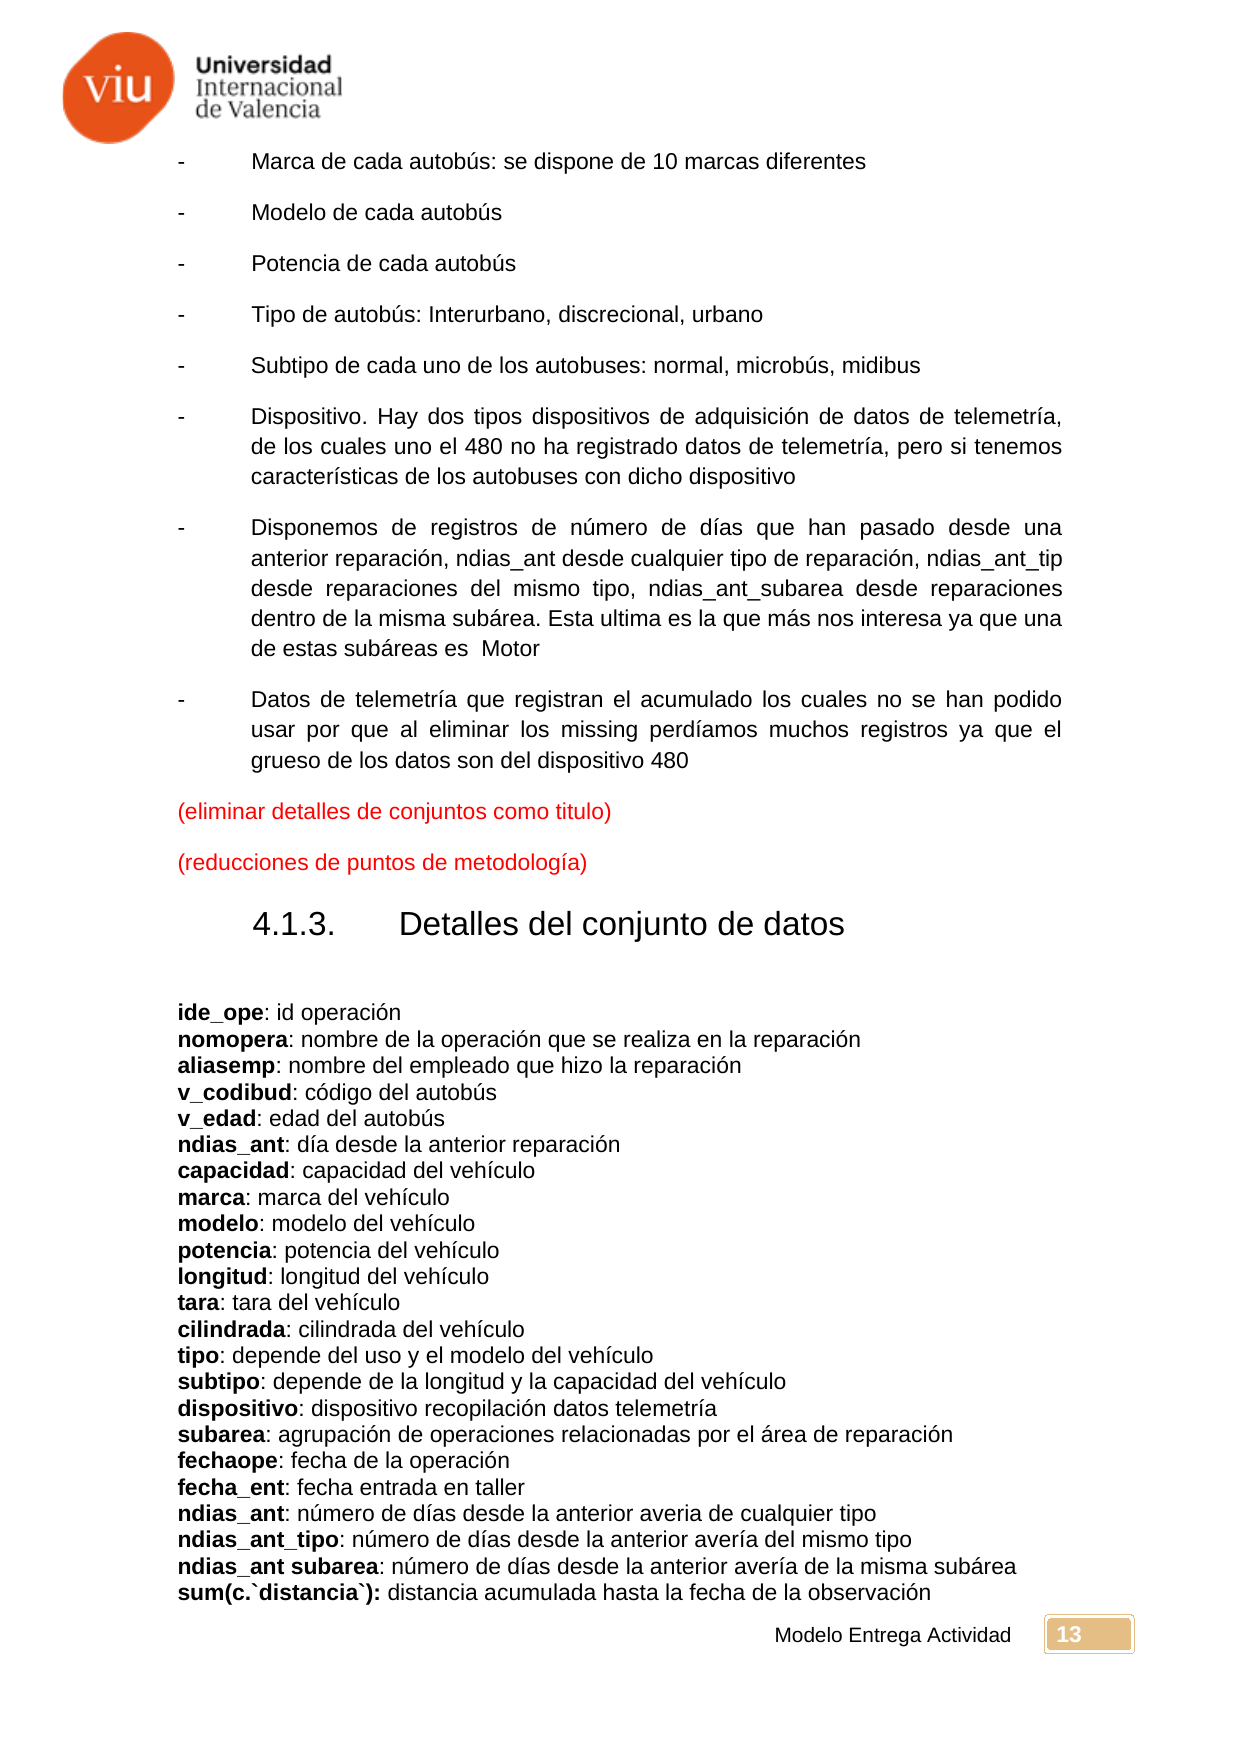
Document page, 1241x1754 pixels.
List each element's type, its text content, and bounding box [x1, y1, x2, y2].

text ndias_ant: número de días desde la anterior averia de cualquier tipo [177, 1500, 1063, 1526]
text - Modelo de cada autobús [177, 199, 1063, 225]
text tara: tara del vehículo [177, 1289, 1063, 1316]
text - Dispositivo. Hay dos tipos dispositivos de adquisición de datos de telemetría, de los cuales uno el 480 no ha registrado datos de telemetría, pero si tenemos características de los autobuses con dicho dispositivo [177, 403, 1063, 489]
text - Potencia de cada autobús [177, 250, 1063, 276]
text longitud: longitud del vehículo [177, 1263, 1063, 1289]
text - Disponemos de registros de número de días que han pasado desde una anterior reparación, ndias_ant desde cualquier tipo de reparación, ndias_ant_tip desde reparaciones del mismo tipo, ndias_ant_subarea desde reparaciones dentro de la misma subárea. Esta ultima es la que más nos interesa ya que una de estas subáreas es Motor [177, 514, 1063, 661]
text fechaope: fecha de la operación [177, 1447, 1063, 1474]
text subarea: agrupación de operaciones relacionadas por el área de reparación [177, 1421, 1063, 1447]
text ndias_ant_tipo: número de días desde la anterior avería del mismo tipo [177, 1526, 1063, 1553]
text - Subtipo de cada uno de los autobuses: normal, microbús, midibus [177, 352, 1063, 378]
text - Marca de cada autobús: se dispone de 10 marcas diferentes [177, 148, 1063, 174]
text cilindrada: cilindrada del vehículo tipo: depende del uso y el modelo del vehículo subtipo: depende de la longitud y la capacidad del vehículo dispositivo: dispositivo recopilación datos telemetría [177, 1316, 1063, 1421]
text fecha_ent: fecha entrada en taller [177, 1474, 1063, 1500]
text - Datos de telemetría que registran el acumulado los cuales no se han podido usar por que al eliminar los missing perdíamos muchos registros ya que el grueso de los datos son del dispositivo 480 [177, 686, 1063, 773]
text - Tipo de autobús: Interurbano, discrecional, urbano [177, 301, 1063, 327]
text ndias_ant subarea: número de días desde la anterior avería de la misma subárea [177, 1553, 1063, 1579]
text nomopera: nombre de la operación que se realiza en la reparación aliasemp: nombre del empleado que hizo la reparación v_codibud: código del autobús v_edad: edad del autobús ndias_ant: día desde la anterior reparación capacidad: capacidad del vehículo marca: marca del vehículo modelo: modelo del vehículo potencia: potencia del vehículo [177, 1026, 1063, 1263]
text (eliminar detalles de conjuntos como titulo) [177, 798, 1063, 824]
text sum(c.`distancia`): distancia acumulada hasta la fecha de la observación [177, 1579, 1063, 1606]
picture [62, 32, 343, 144]
subtitle Detalles del conjunto de datos [252, 904, 1063, 942]
text (reducciones de puntos de metodología) [177, 849, 1063, 875]
text ide_ope: id operación [177, 999, 1063, 1026]
